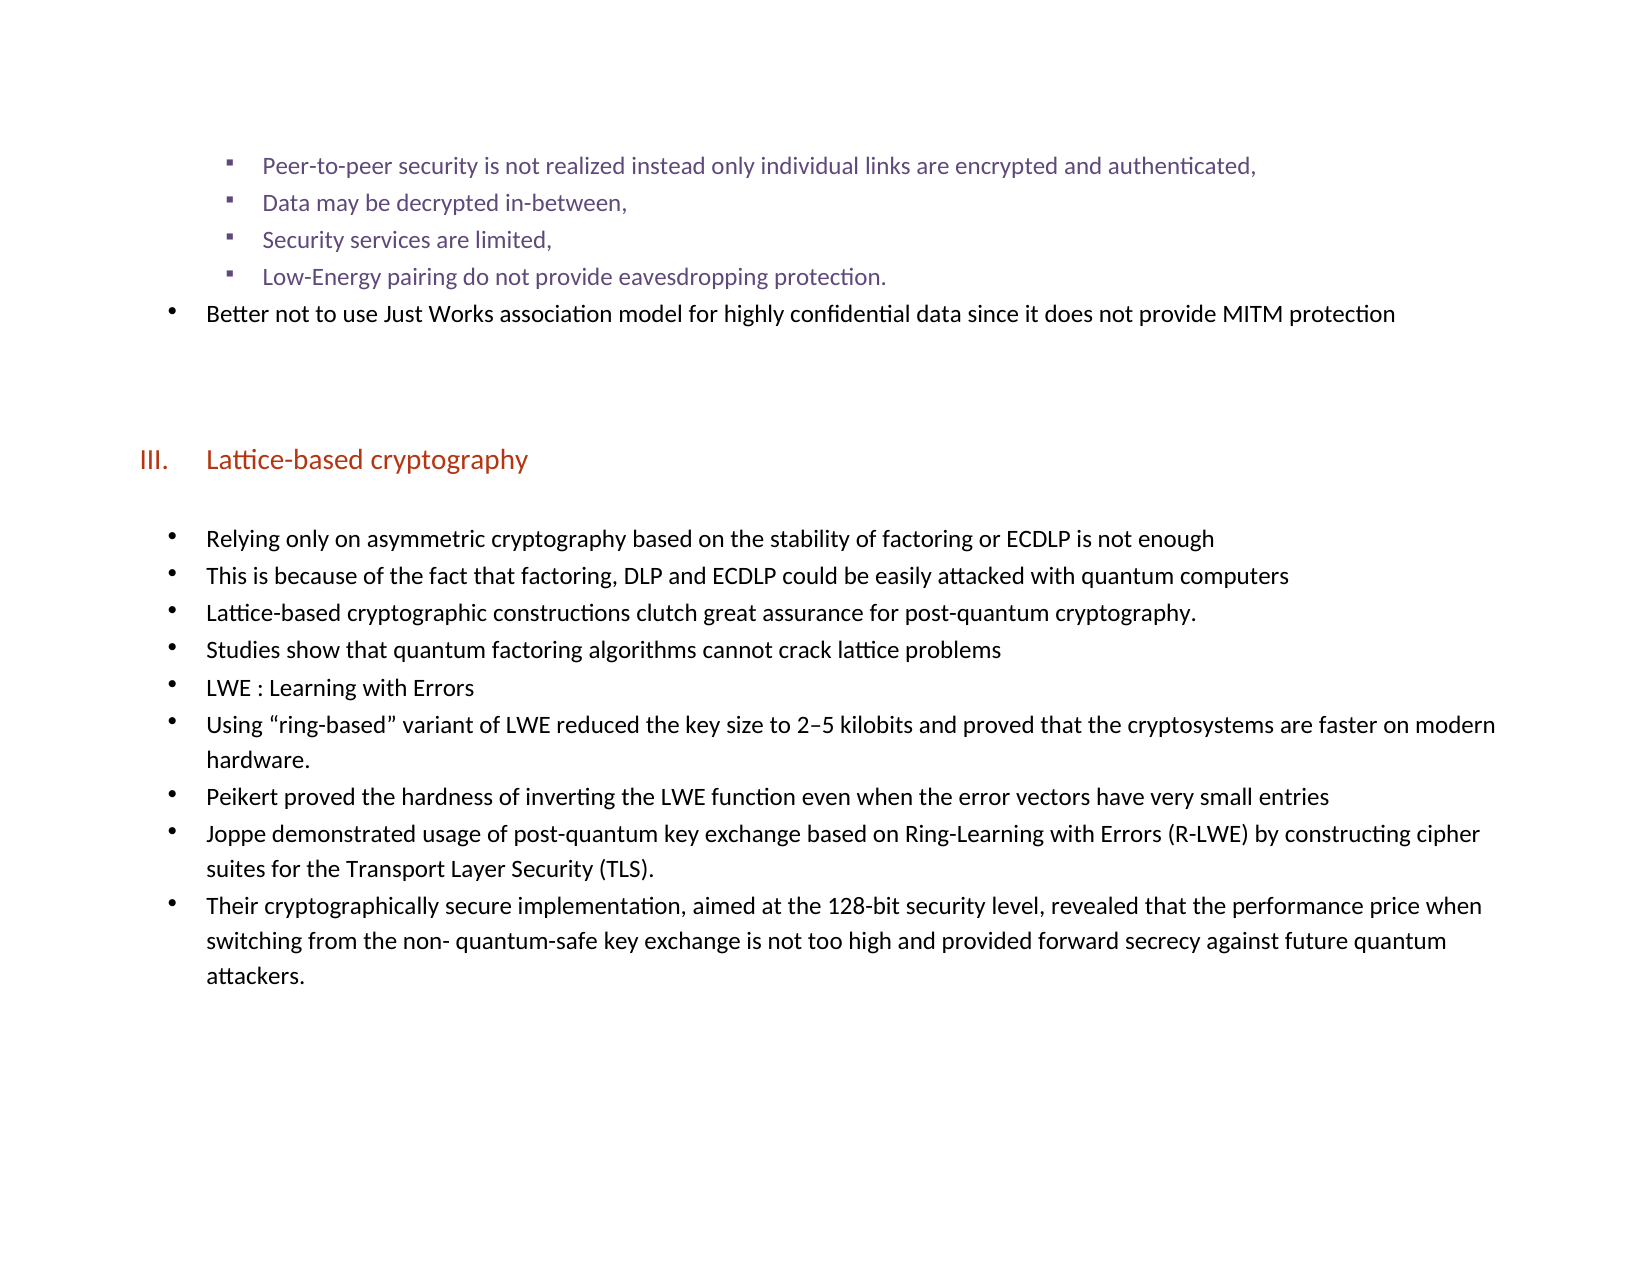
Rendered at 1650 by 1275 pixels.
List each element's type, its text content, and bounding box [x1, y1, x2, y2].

list Better not to use Just Works association model for highly confidential data since it does not provide MITM protection [169, 298, 1500, 329]
list This is because of the fact that factoring, DLP and ECDLP could be easily attacked with quantum computers [169, 560, 1500, 591]
list LWE : Learning with Errors [169, 672, 1500, 702]
list Relying only on asymmetric cryptography based on the stability of factoring or ECDLP is not enough [169, 523, 1500, 554]
list Peikert proved the hardness of inverting the LWE function even when the error vectors have very small entries [169, 781, 1500, 811]
list Lattice-based cryptography [169, 441, 1500, 477]
list Joppe demonstrated usage of post-quantum key exchange based on Ring-Learning with Errors (R-LWE) by constructing cipher suites for the Transport Layer Security (TLS). [169, 818, 1500, 883]
list Data may be decrypted in-between, [225, 187, 1500, 218]
list Lattice-based cryptographic constructions clutch great assurance for post-quantum cryptography. [169, 597, 1500, 628]
list Their cryptographically secure implementation, aimed at the 128-bit security level, revealed that the performance price when switching from the non- quantum-safe key exchange is not too high and provided forward secrecy against future quantum attackers. [169, 890, 1500, 991]
list Studies show that quantum factoring algorithms cannot crack lattice problems [169, 634, 1500, 665]
list Peer-to-peer security is not realized instead only individual links are encrypted and authenticated, [225, 150, 1500, 181]
list Low-Energy pairing do not provide eavesdropping protection. [225, 261, 1500, 292]
list Using “ring-based” variant of LWE reduced the key size to 2–5 kilobits and proved that the cryptosystems are faster on modern hardware. [169, 709, 1500, 774]
list Security services are limited, [225, 224, 1500, 255]
